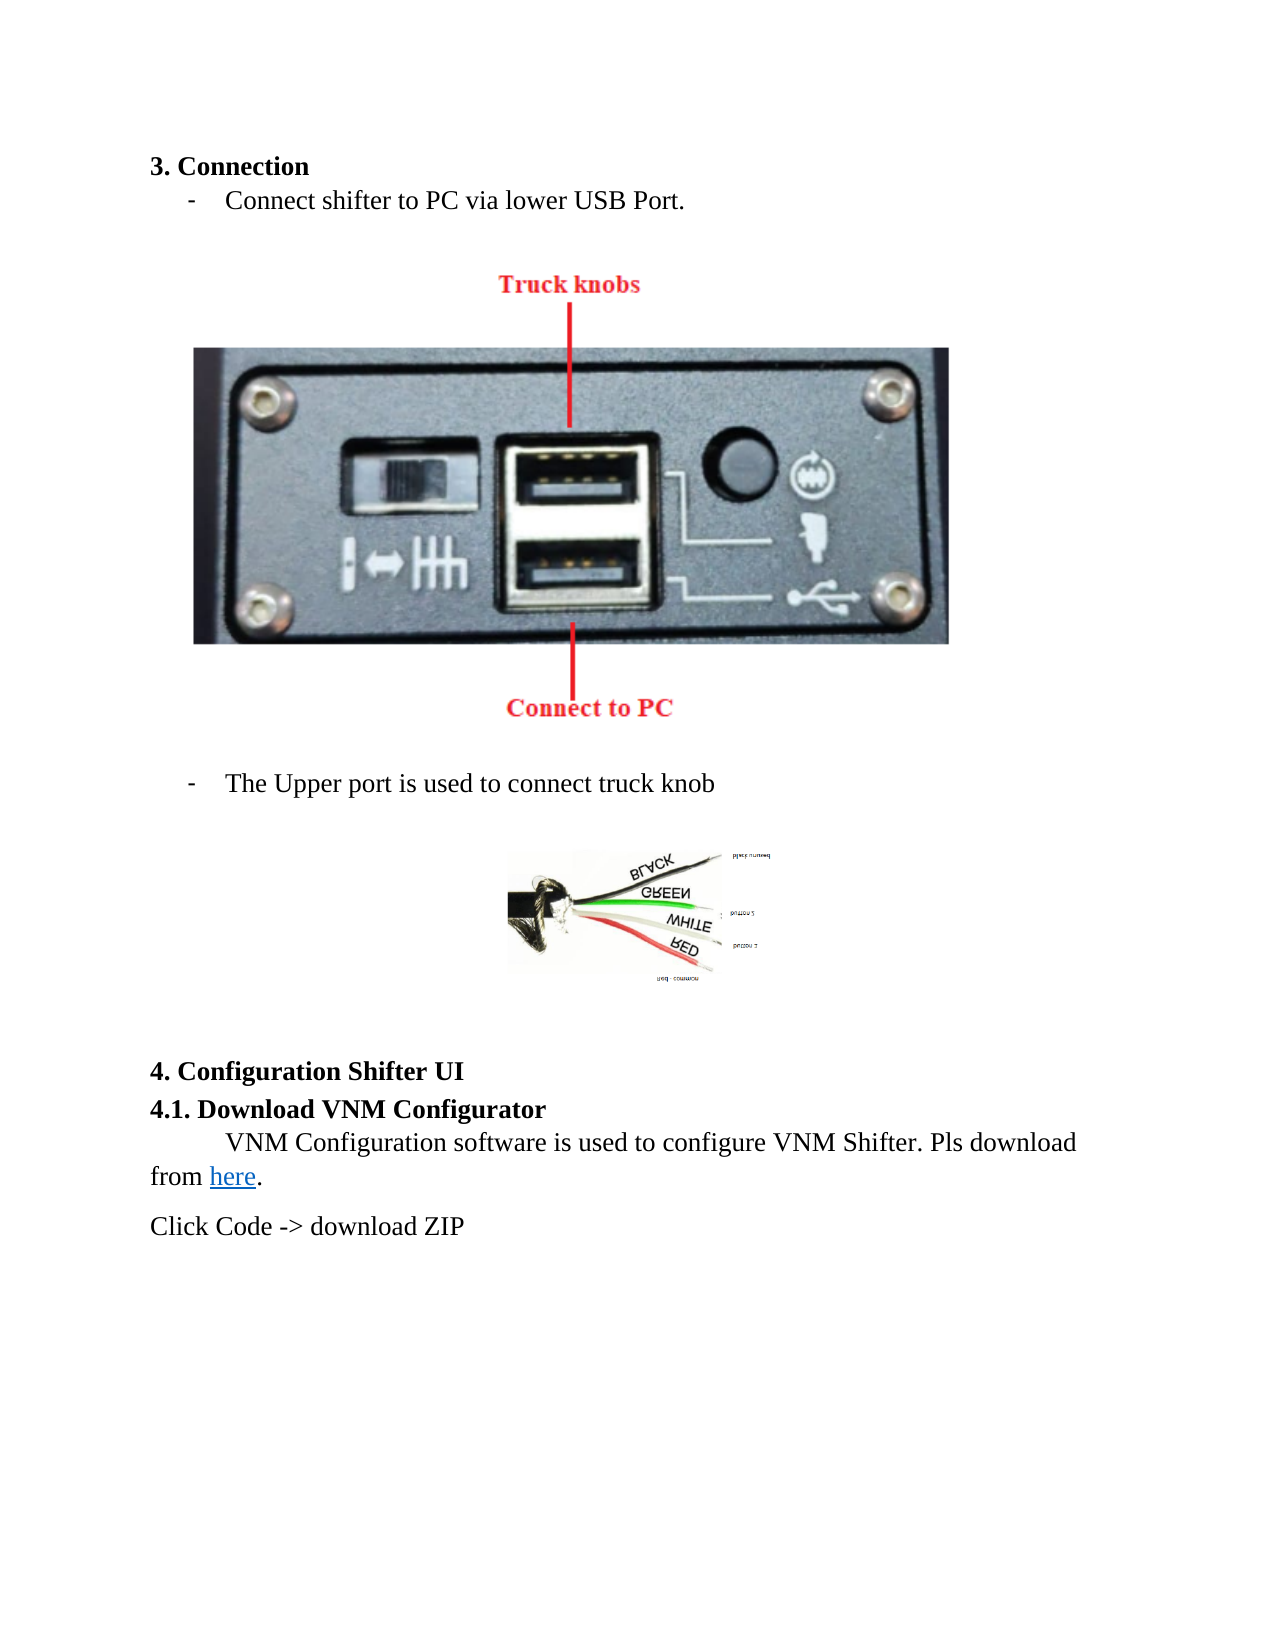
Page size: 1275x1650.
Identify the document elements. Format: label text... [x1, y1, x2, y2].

picture [474, 818, 801, 1028]
text Click Code -> download ZIP [150, 1210, 1125, 1241]
picture [150, 235, 1021, 748]
text VNM Configuration software is used to configure VNM Shifter. Pls download from here. [150, 1126, 1125, 1191]
list The Upper port is used to connect truck knob [187, 766, 1125, 799]
subtitle 4.1. Download VNM Configurator [150, 1093, 1125, 1124]
subtitle 3. Connection [150, 150, 1125, 181]
subtitle 4. Configuration Shifter UI [150, 1055, 1125, 1086]
list Connect shifter to PC via lower USB Port. [187, 183, 1125, 217]
